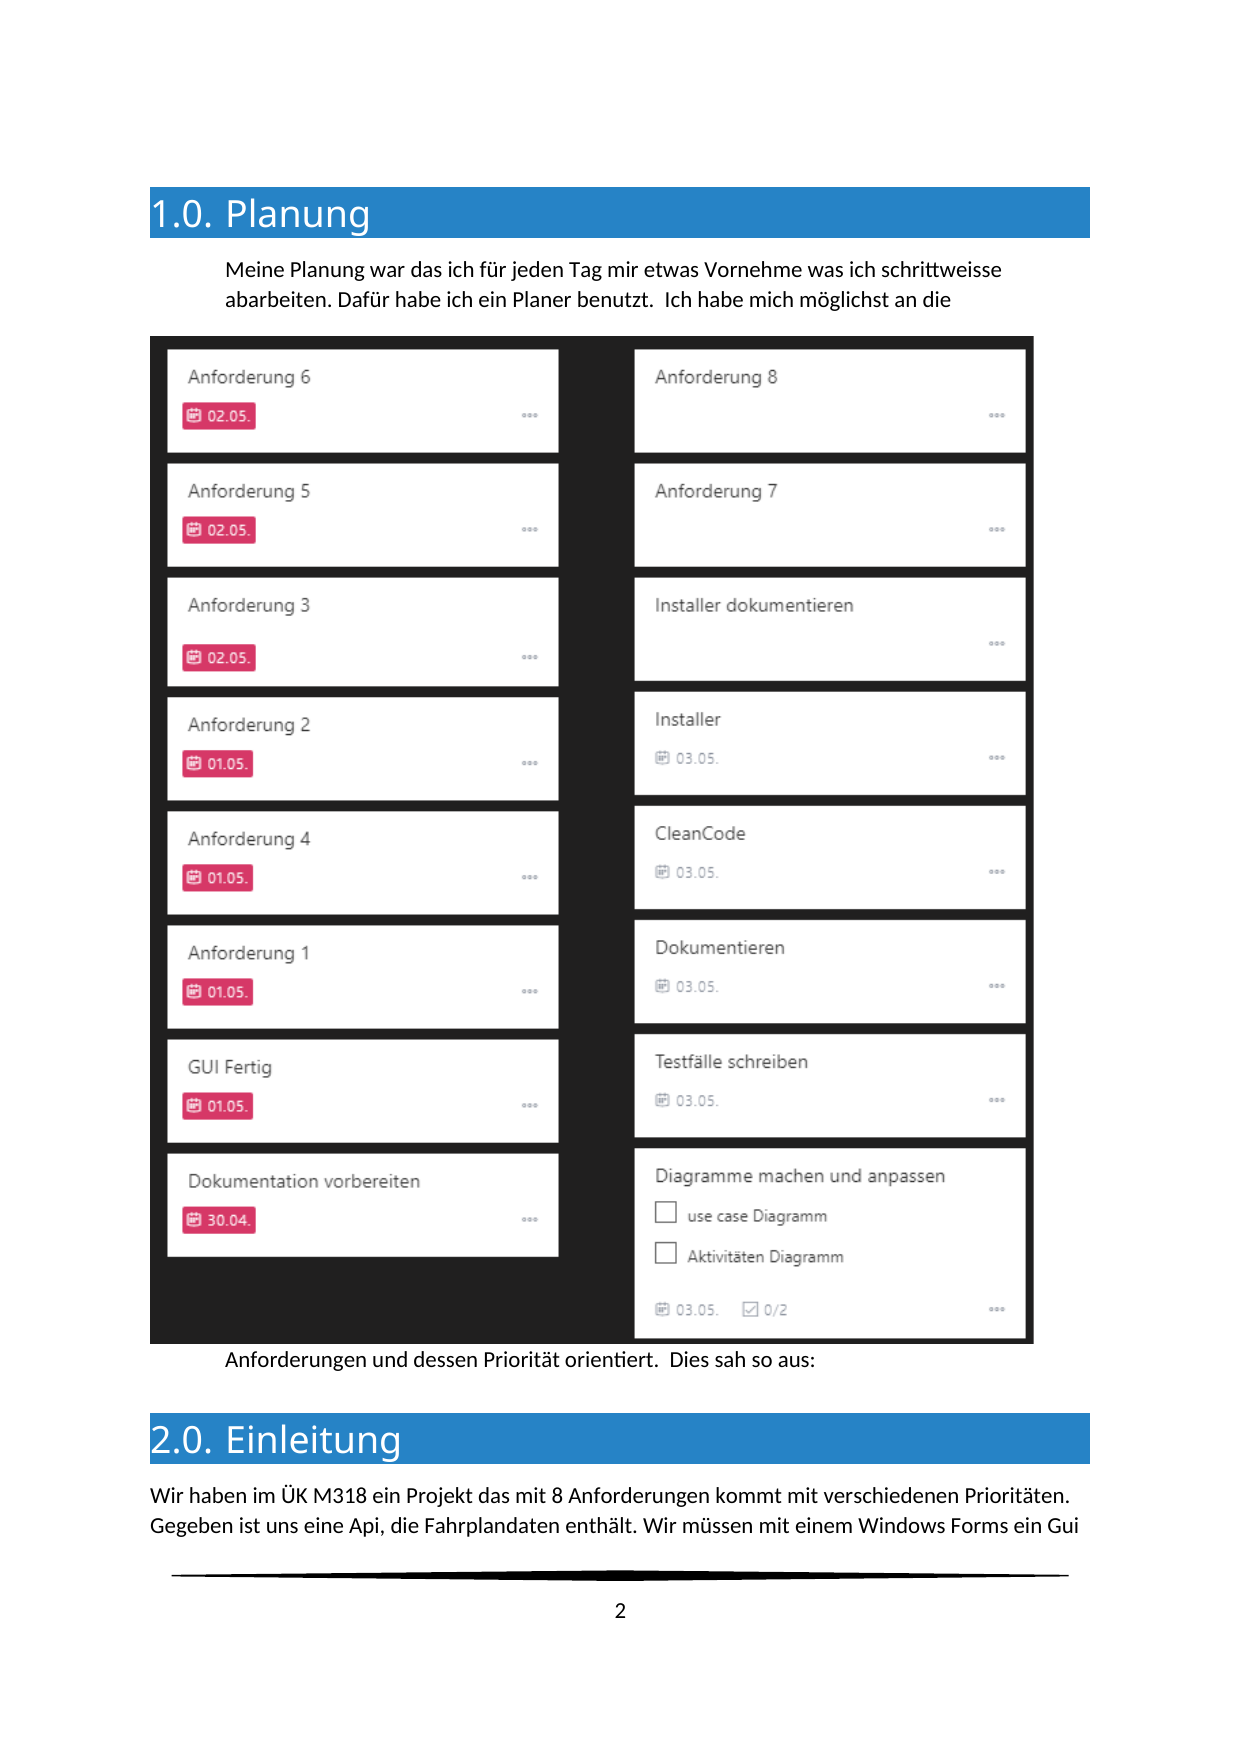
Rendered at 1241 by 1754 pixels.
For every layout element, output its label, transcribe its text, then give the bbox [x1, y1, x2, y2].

subtitle Planung [150, 187, 1090, 238]
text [150, 1481, 1090, 1539]
picture [150, 336, 1034, 1344]
subtitle Einleitung [150, 1413, 1090, 1464]
